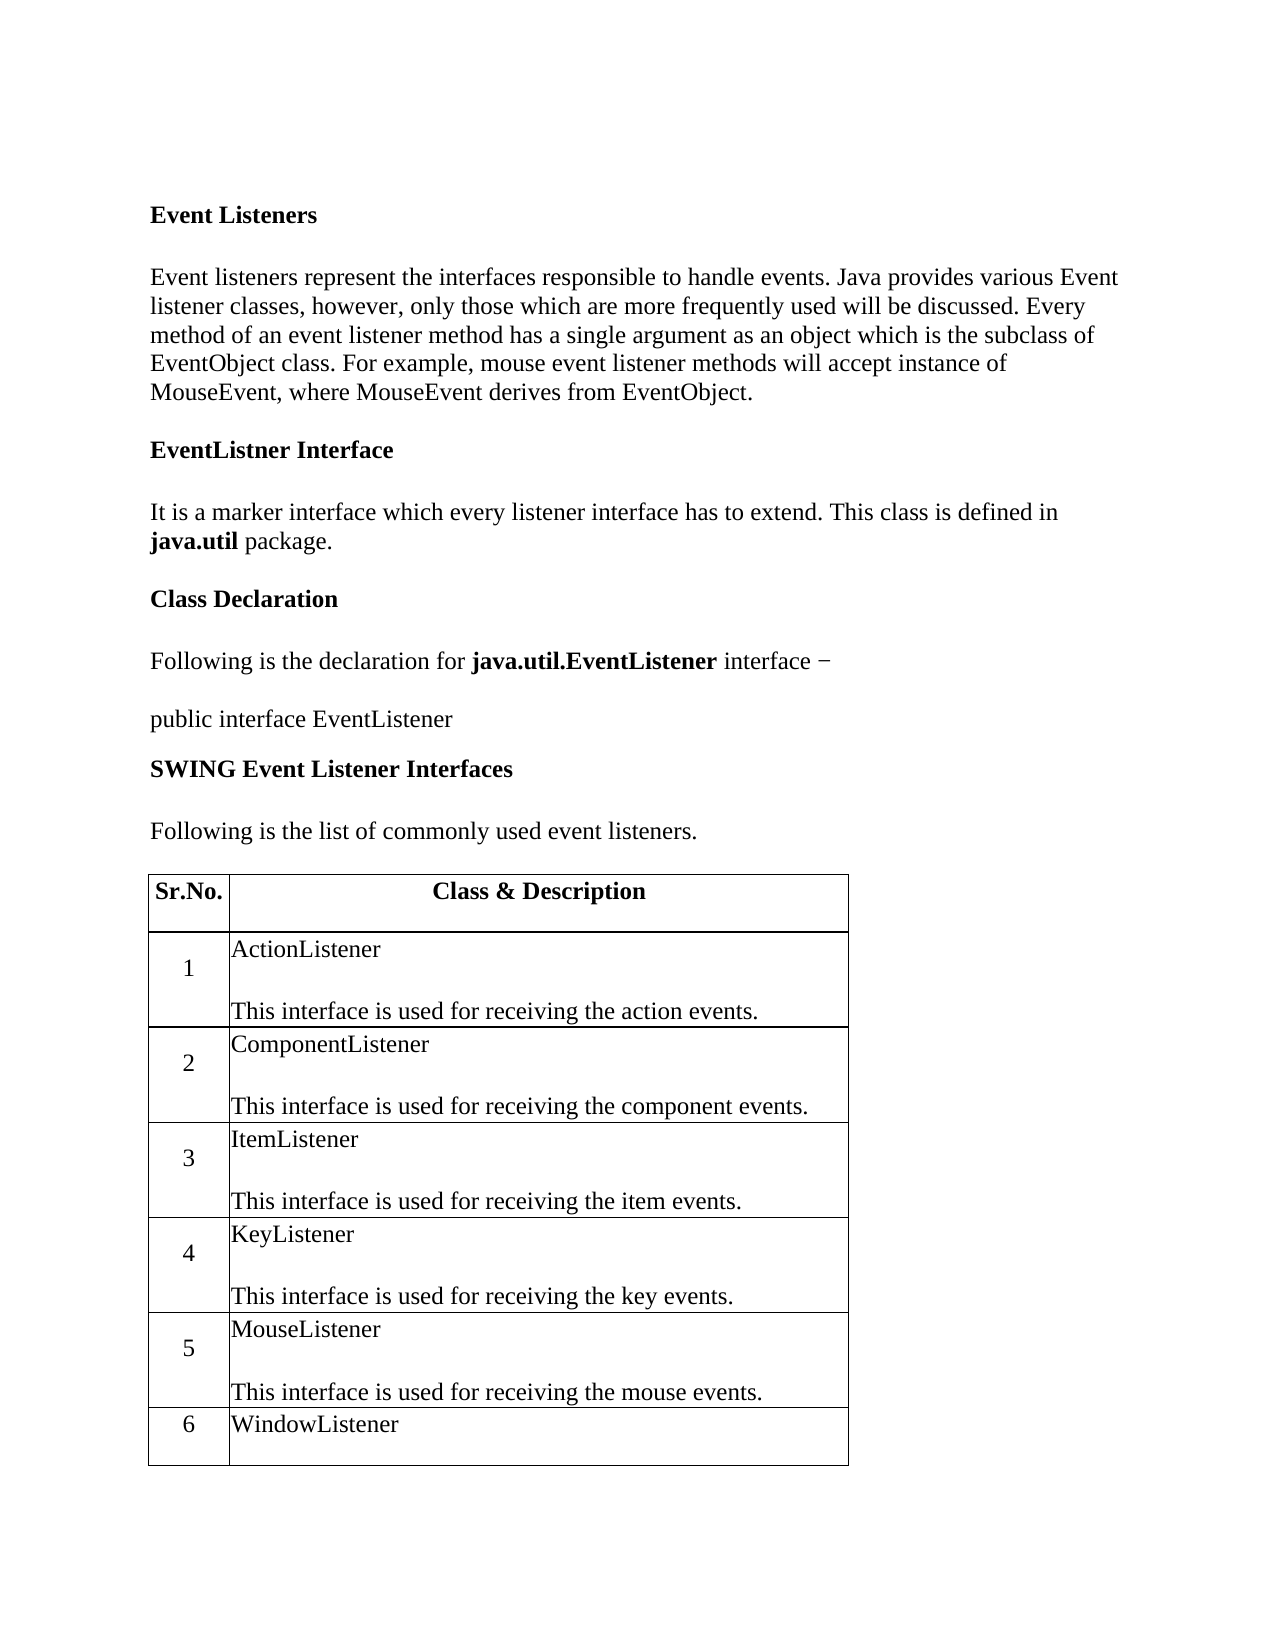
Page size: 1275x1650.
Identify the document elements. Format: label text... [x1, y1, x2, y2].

subtitle Class Declaration [150, 584, 1125, 613]
table_cell 2 [149, 1028, 229, 1122]
table_cell ComponentListener This interface is used for receiving the component events. [230, 1028, 848, 1122]
text It is a marker interface which every listener interface has to extend. This class is defined in java.util package. [150, 497, 1125, 555]
table_cell MouseListener This interface is used for receiving the mouse events. [230, 1313, 848, 1407]
text Following is the declaration for java.util.EventListener interface − [150, 646, 1125, 675]
table_cell 5 [149, 1313, 229, 1407]
subtitle Event Listeners [150, 200, 1125, 229]
subtitle SWING Event Listener Interfaces [150, 754, 1125, 782]
table_cell 6 [149, 1408, 229, 1464]
text Following is the list of commonly used event listeners. [150, 816, 1125, 844]
table_cell ItemListener This interface is used for receiving the item events. [230, 1123, 848, 1217]
table_cell ActionListener This interface is used for receiving the action events. [230, 933, 848, 1026]
text Event listeners represent the interfaces responsible to handle events. Java provides various Event listener classes, however, only those which are more frequently used will be discussed. Every method of an event listener method has a single argument as an object which is the subclass of EventObject class. For example, mouse event listener methods will accept instance of MouseEvent, where MouseEvent derives from EventObject. [150, 262, 1125, 406]
table_cell 1 [149, 933, 229, 1026]
table_cell KeyListener This interface is used for receiving the key events. [230, 1218, 848, 1312]
table_cell 4 [149, 1218, 229, 1312]
text public interface EventListener [150, 704, 1125, 733]
table_header Sr.No. [149, 875, 229, 931]
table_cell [230, 1408, 848, 1464]
table_header Class & Description [230, 875, 848, 931]
table_cell 3 [149, 1123, 229, 1217]
subtitle EventListner Interface [150, 435, 1125, 464]
